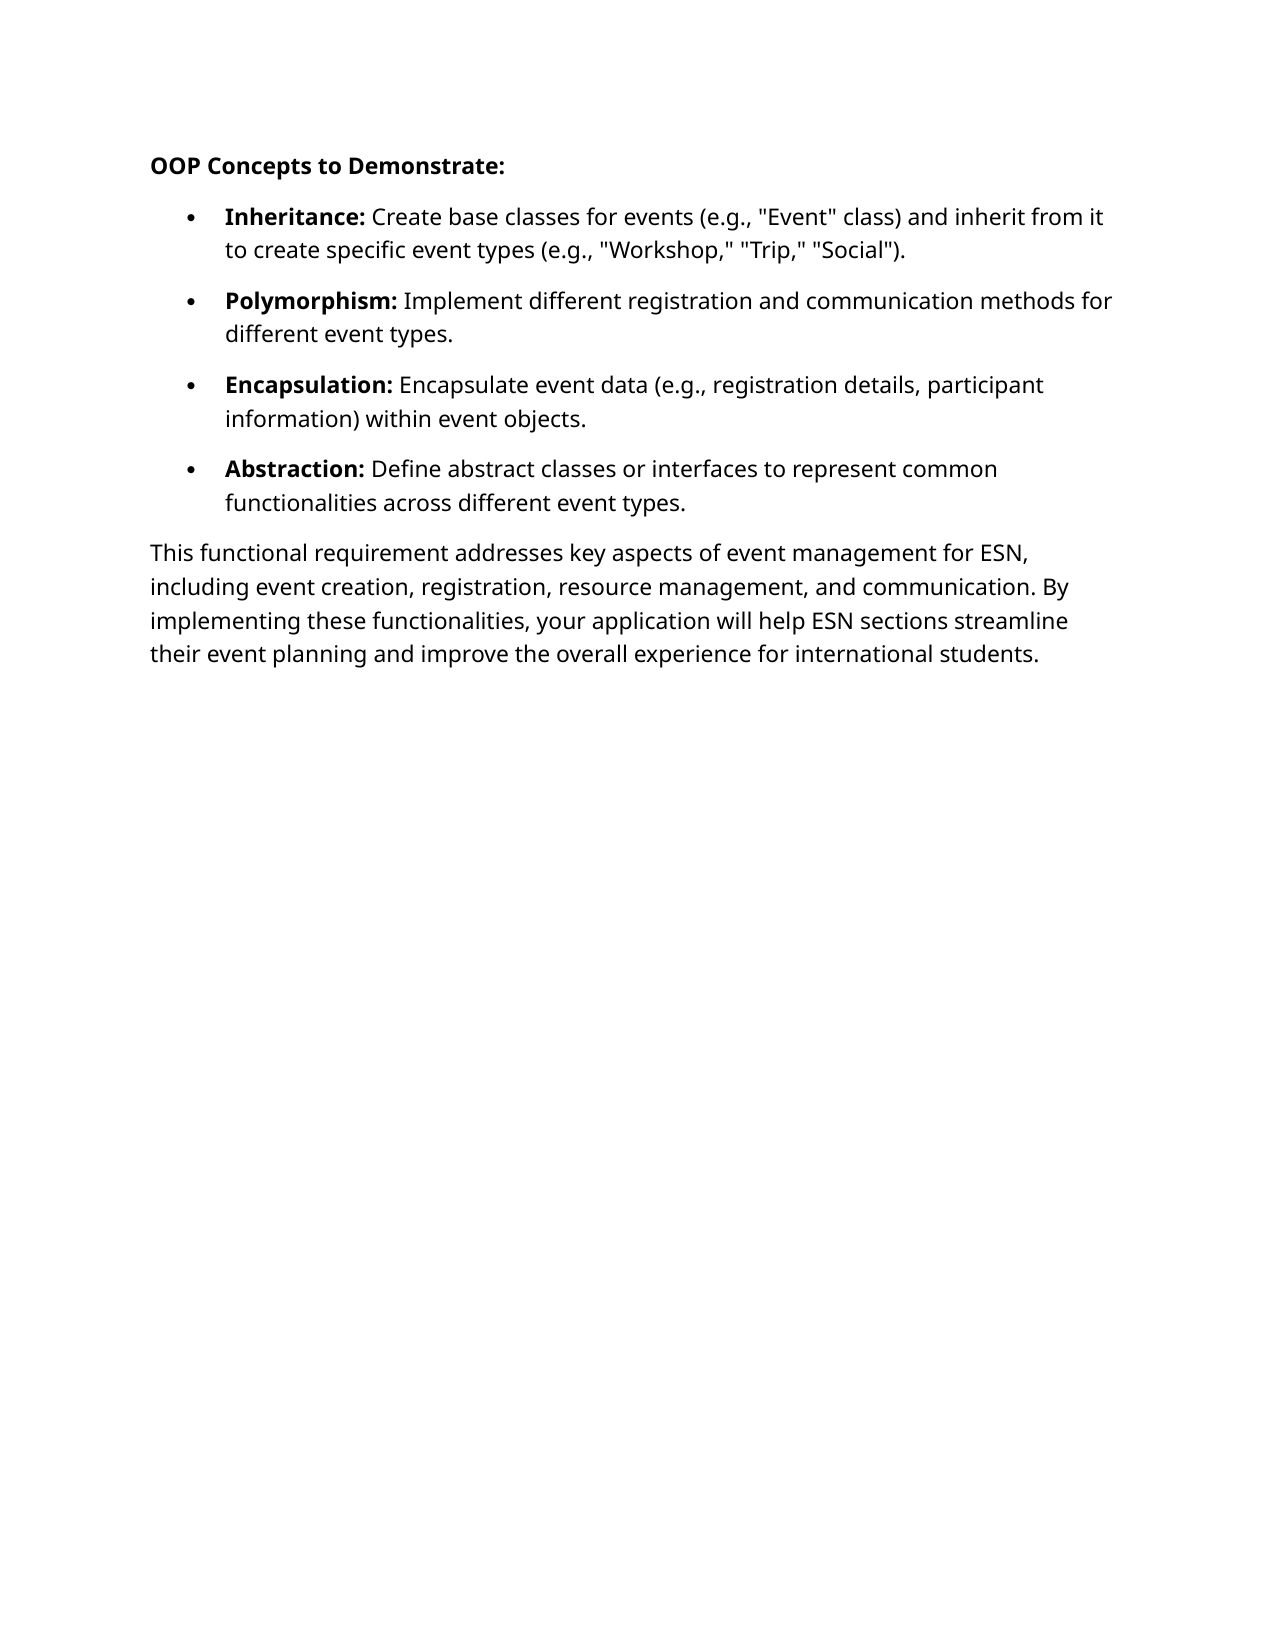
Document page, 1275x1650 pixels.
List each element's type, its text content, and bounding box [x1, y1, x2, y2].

list Polymorphism: Implement different registration and communication methods for different event types. [187, 284, 1125, 349]
list Encapsulation: Encapsulate event data (e.g., registration details, participant information) within event objects. [187, 369, 1125, 434]
list Inheritance: Create base classes for events (e.g., "Event" class) and inherit from it to create specific event types (e.g., "Workshop," "Trip," "Social"). [187, 200, 1125, 265]
text This functional requirement addresses key aspects of event management for ESN, including event creation, registration, resource management, and communication. By implementing these functionalities, your application will help ESN sections streamline their event planning and improve the overall experience for international students. [150, 537, 1125, 669]
text OOP Concepts to Demonstrate: [150, 150, 1125, 181]
list Abstraction: Define abstract classes or interfaces to represent common functionalities across different event types. [187, 453, 1125, 518]
